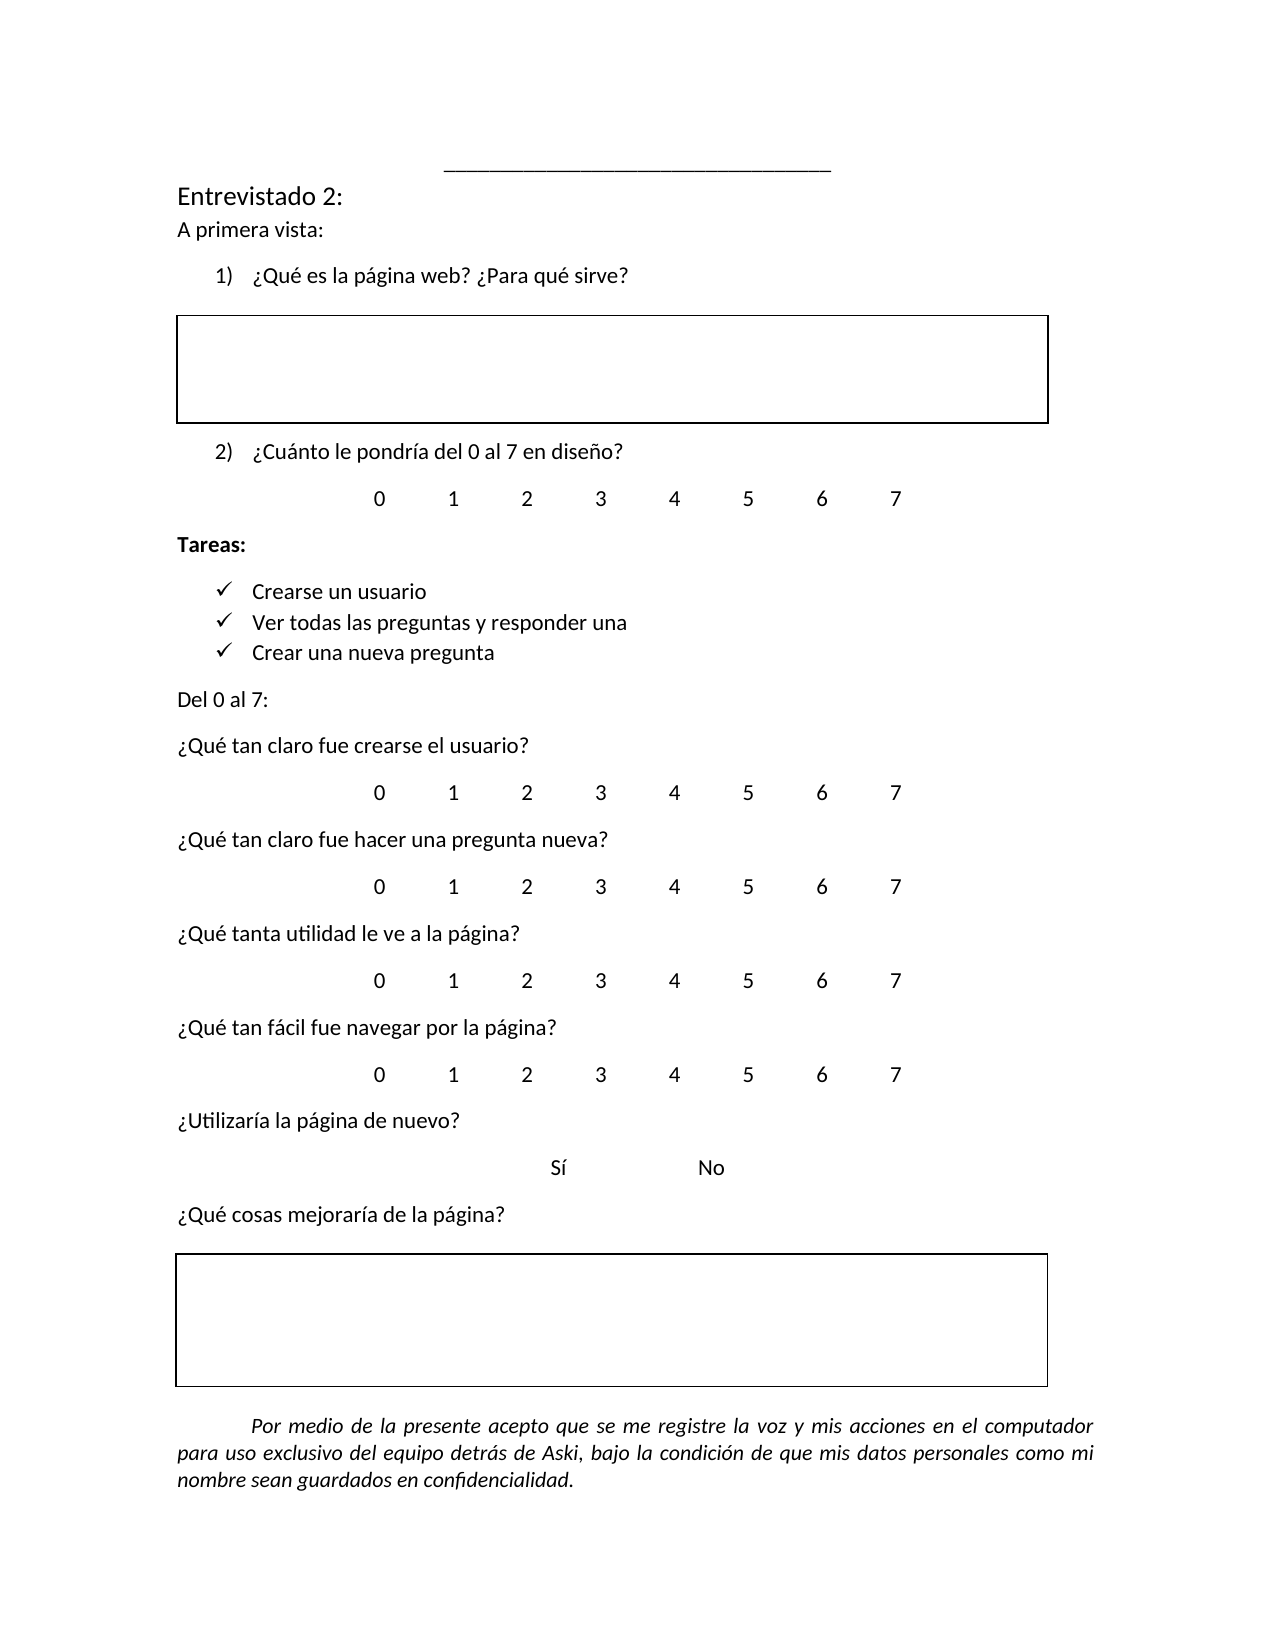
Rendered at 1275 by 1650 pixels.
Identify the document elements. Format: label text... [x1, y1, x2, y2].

list Crear una nueva pregunta [214, 638, 1098, 666]
text Tareas: [177, 531, 1098, 558]
list Crearse un usuario [214, 577, 1098, 605]
text 0 1 2 3 4 5 6 7 [177, 966, 1098, 994]
text ¿Qué tanta utilidad le ve a la página? [177, 919, 1098, 947]
text 0 1 2 3 4 5 6 7 [177, 872, 1098, 900]
text ¿Qué tan fácil fue navegar por la página? [177, 1013, 1098, 1041]
text Sí No [177, 1153, 1098, 1181]
text ¿Qué tan claro fue hacer una pregunta nueva? [177, 825, 1098, 853]
text 0 1 2 3 4 5 6 7 [177, 778, 1098, 806]
text ¿Qué cosas mejoraría de la página? [177, 1200, 1098, 1228]
text Del 0 al 7: [177, 685, 1098, 713]
text 0 1 2 3 4 5 6 7 [177, 484, 1098, 512]
list ¿Qué es la página web? ¿Para qué sirve? [214, 262, 1098, 290]
subtitle Entrevistado 2: [177, 179, 1098, 212]
text 0 1 2 3 4 5 6 7 [177, 1060, 1098, 1088]
text __________________________________ [177, 147, 1098, 175]
list ¿Cuánto le pondría del 0 al 7 en diseño? [214, 292, 1098, 465]
text A primera vista: [177, 215, 1098, 243]
list Ver todas las preguntas y responder una [214, 608, 1098, 636]
text Por medio de la presente acepto que se me registre la voz y mis acciones en el computador para uso exclusivo del equipo detrás de Aski, bajo la condición de que mis datos personales como mi nombre sean guardados en confidencialidad. [177, 1245, 1098, 1492]
text ¿Qué tan claro fue crearse el usuario? [177, 732, 1098, 759]
text ¿Utilizaría la página de nuevo? [177, 1107, 1098, 1134]
